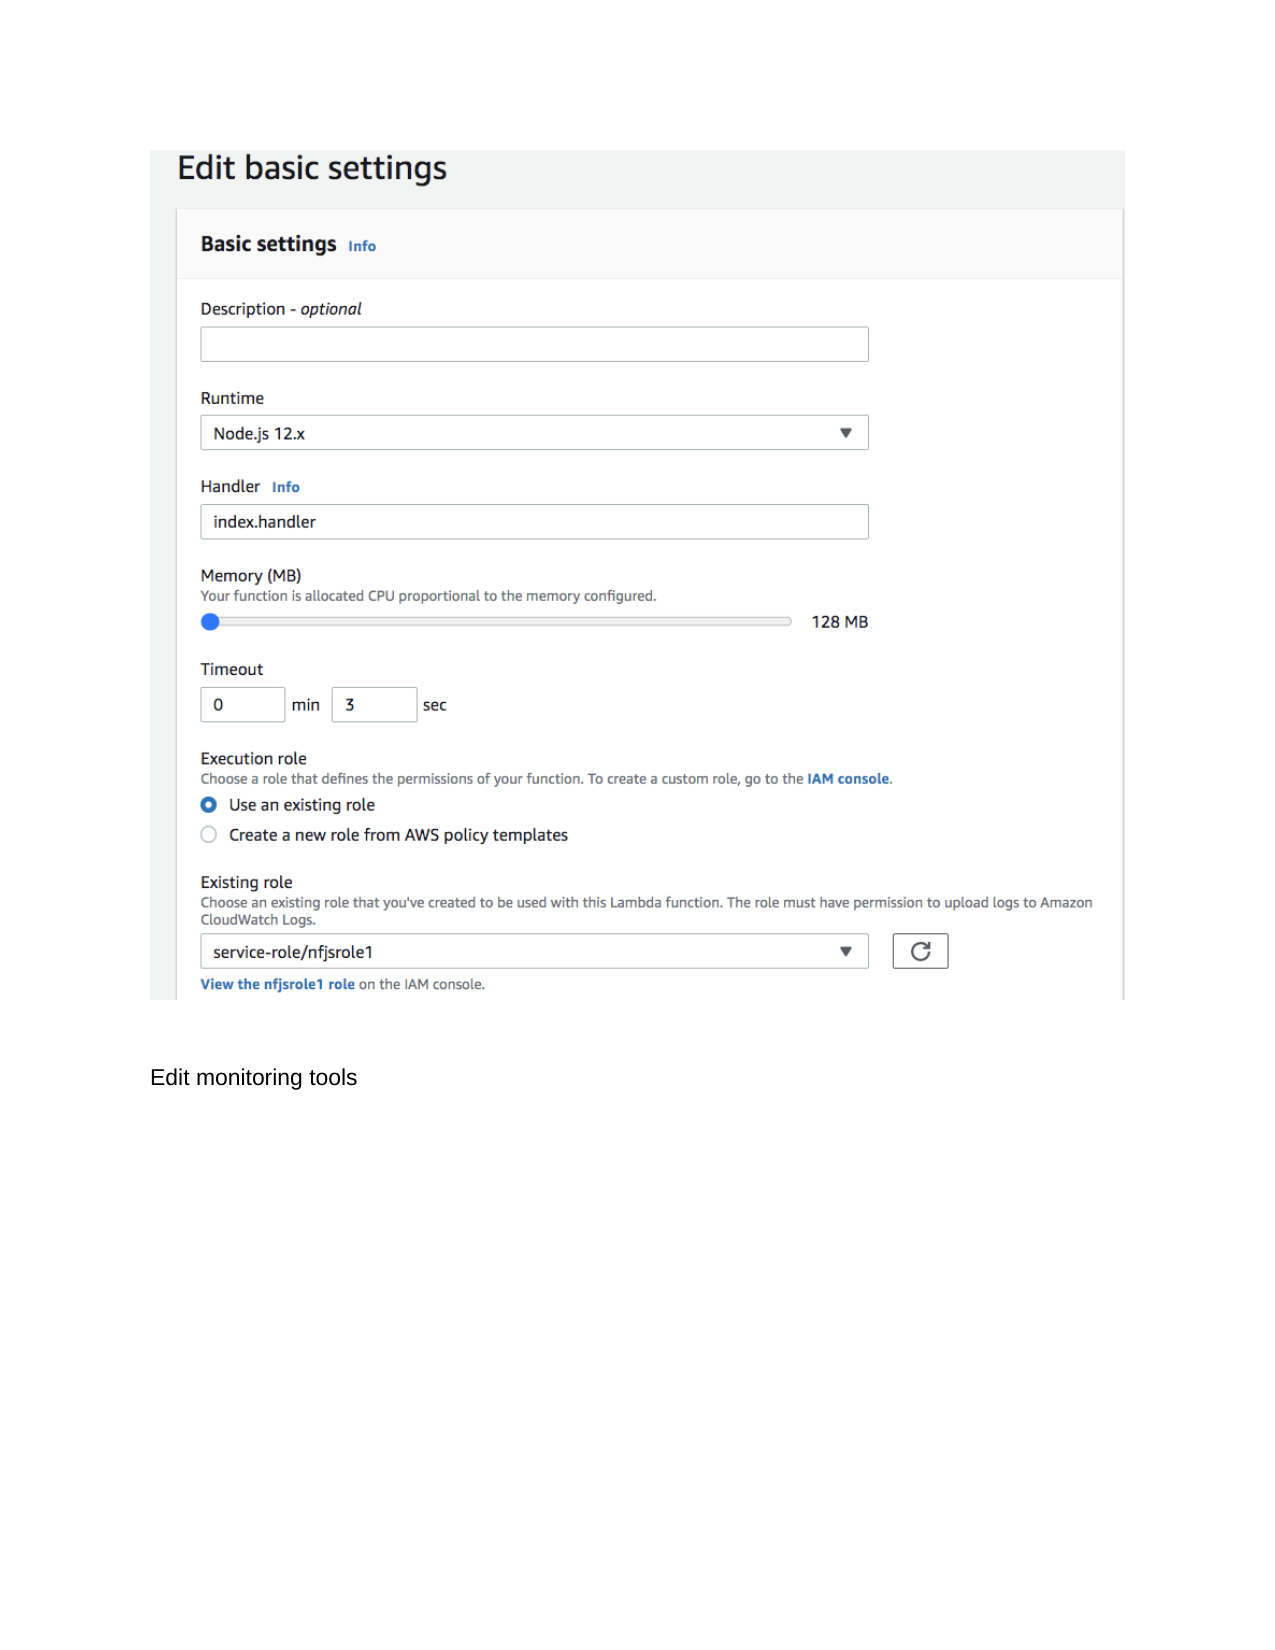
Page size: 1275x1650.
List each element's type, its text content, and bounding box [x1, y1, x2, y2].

text Edit monitoring tools [150, 1064, 1125, 1091]
picture [150, 150, 1125, 1000]
